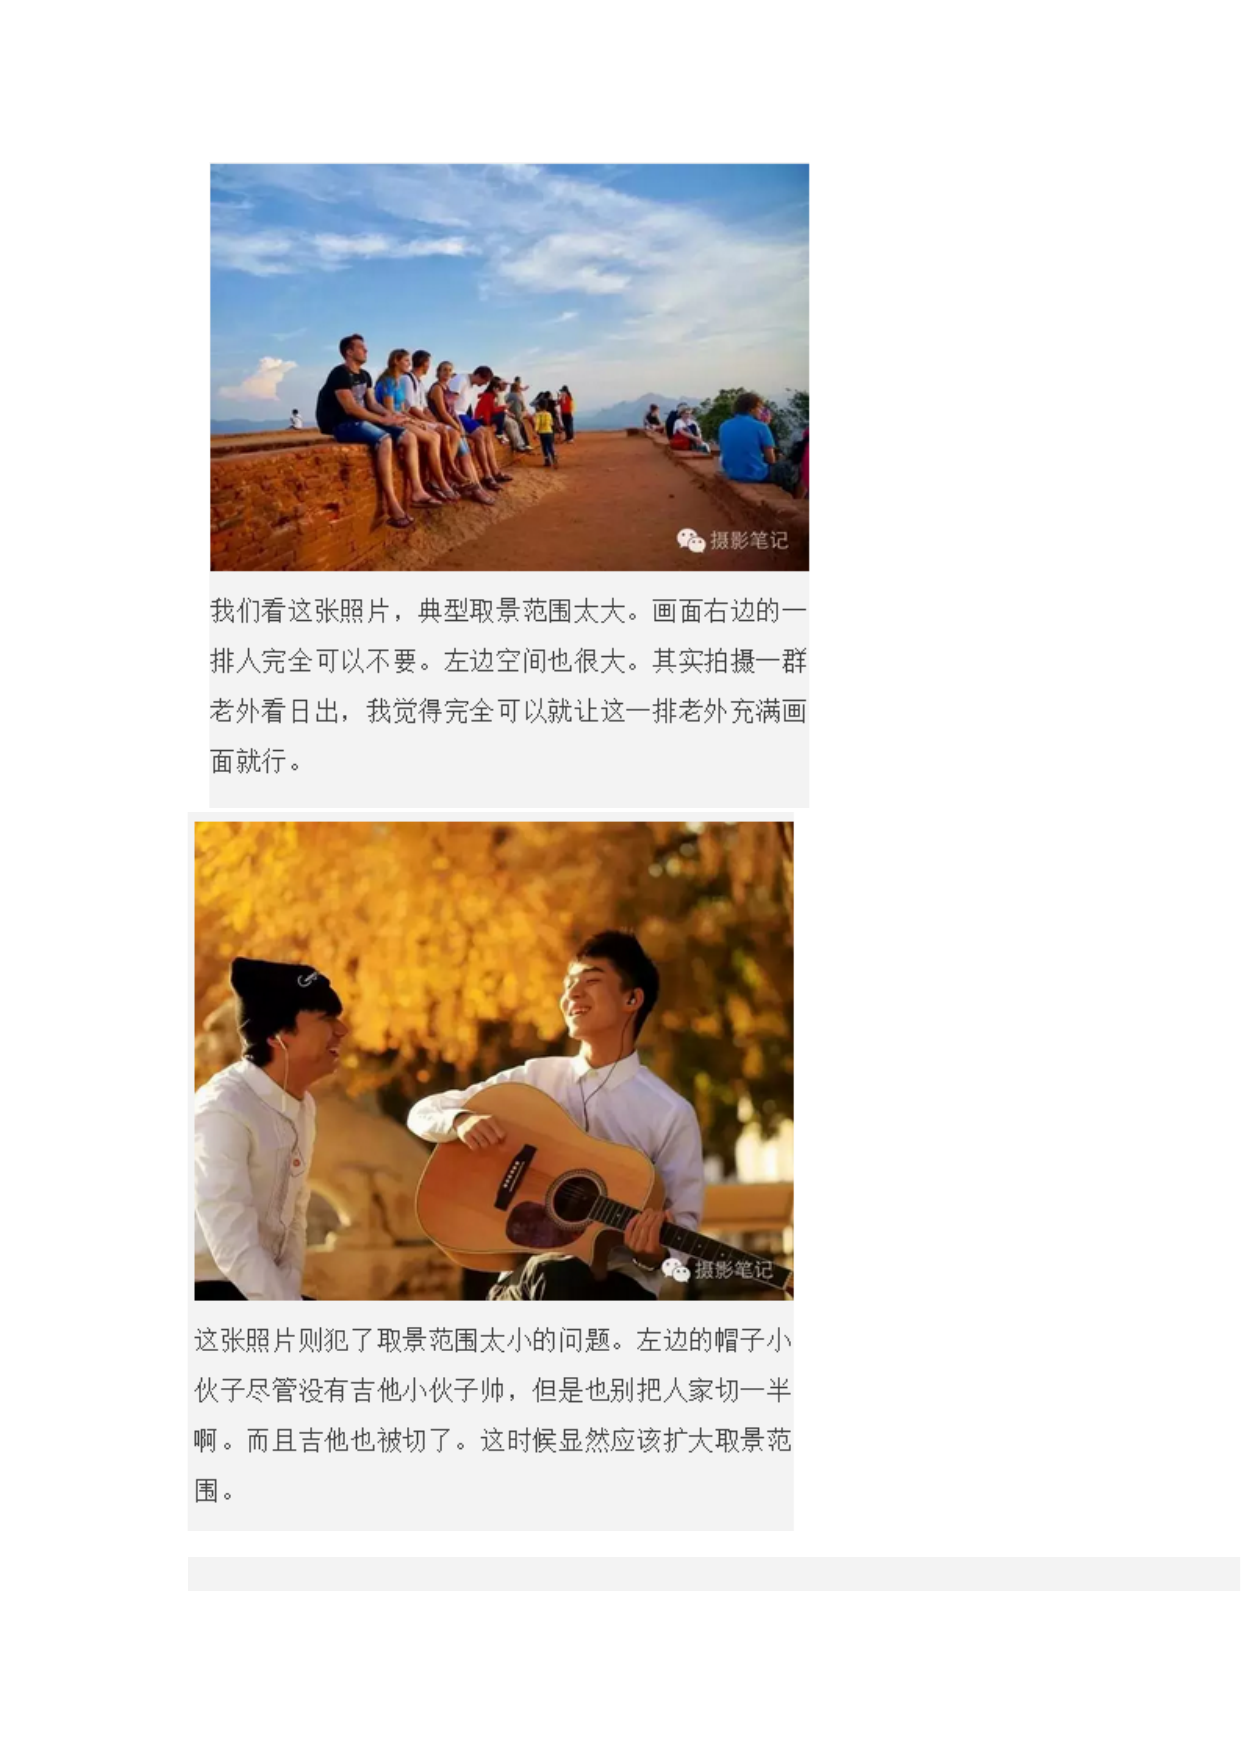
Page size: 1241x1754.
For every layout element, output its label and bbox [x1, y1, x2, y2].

picture [187, 812, 805, 1531]
picture [209, 162, 811, 808]
